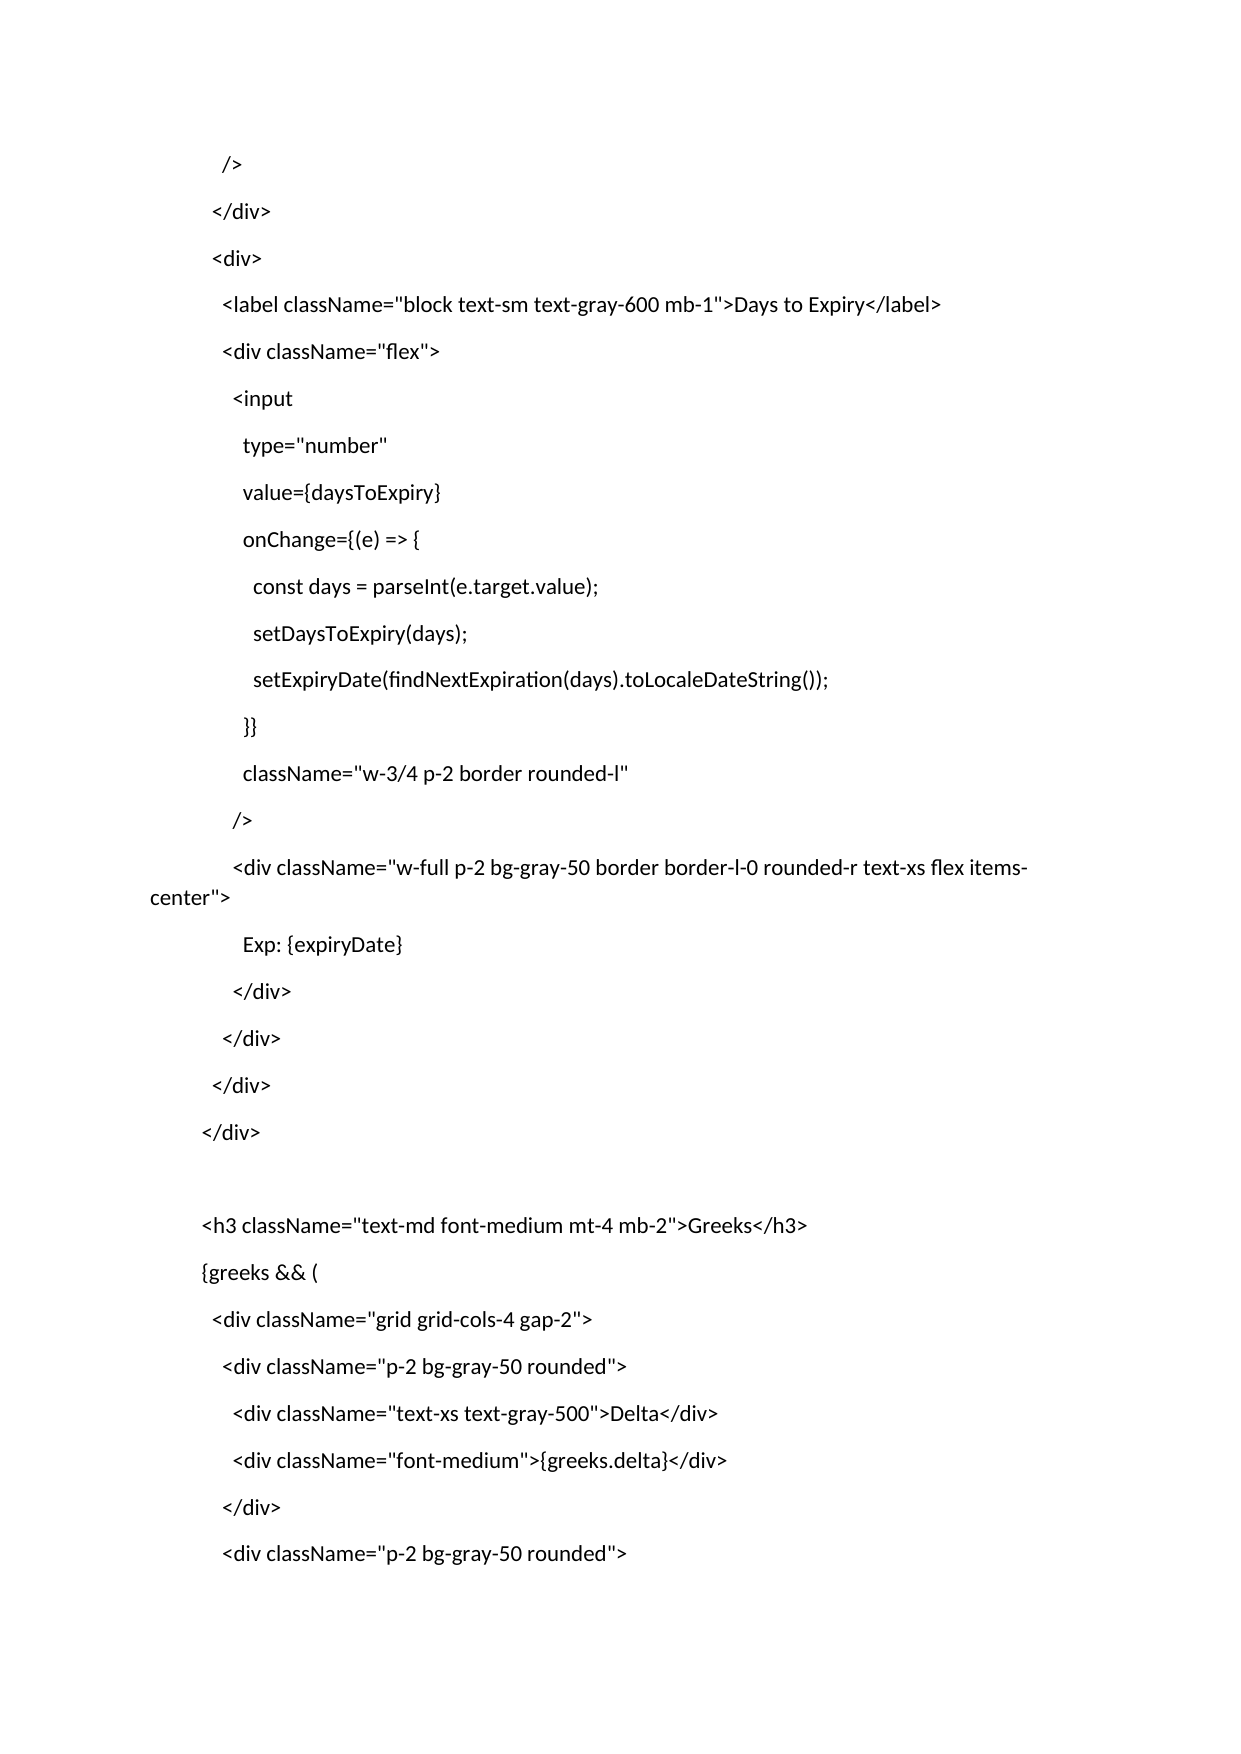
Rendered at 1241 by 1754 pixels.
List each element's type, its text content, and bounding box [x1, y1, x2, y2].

text Exp: {expiryDate} [150, 930, 1090, 958]
text className="w-3/4 p-2 border rounded-l" [150, 759, 1090, 787]
text <label className="block text-sm text-gray-600 mb-1">Days to Expiry</label> [150, 291, 1090, 319]
text </div> [150, 977, 1090, 1005]
text <div className="font-medium">{greeks.delta}</div> [150, 1446, 1090, 1474]
text <div className="grid grid-cols-4 gap-2"> [150, 1305, 1090, 1333]
text <input [150, 384, 1090, 412]
text <div className="text-xs text-gray-500">Delta</div> [150, 1399, 1090, 1427]
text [150, 1352, 1090, 1380]
text </div> [150, 1071, 1090, 1099]
text <div> [150, 244, 1090, 272]
text <div className="w-full p-2 bg-gray-50 border border-l-0 rounded-r text-xs flex items-center"> [150, 853, 1090, 911]
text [150, 1539, 1090, 1568]
text <div className="flex"> [150, 337, 1090, 366]
text /> [150, 150, 1090, 178]
text </div> [150, 197, 1090, 225]
text setExpiryDate(findNextExpiration(days).toLocaleDateString()); [150, 666, 1090, 694]
text const days = parseInt(e.target.value); [150, 572, 1090, 600]
text setDaysToExpiry(days); [150, 619, 1090, 647]
text onChange={(e) => { [150, 525, 1090, 553]
text </div> [150, 1024, 1090, 1052]
text value={daysToExpiry} [150, 478, 1090, 506]
text /> [150, 806, 1090, 834]
text </div> [150, 1493, 1090, 1521]
text </div> [150, 1118, 1090, 1146]
text {greeks && ( [150, 1258, 1090, 1286]
text type="number" [150, 431, 1090, 459]
text <h3 className="text-md font-medium mt-4 mb-2">Greeks</h3> [150, 1211, 1090, 1239]
text }} [150, 712, 1090, 741]
